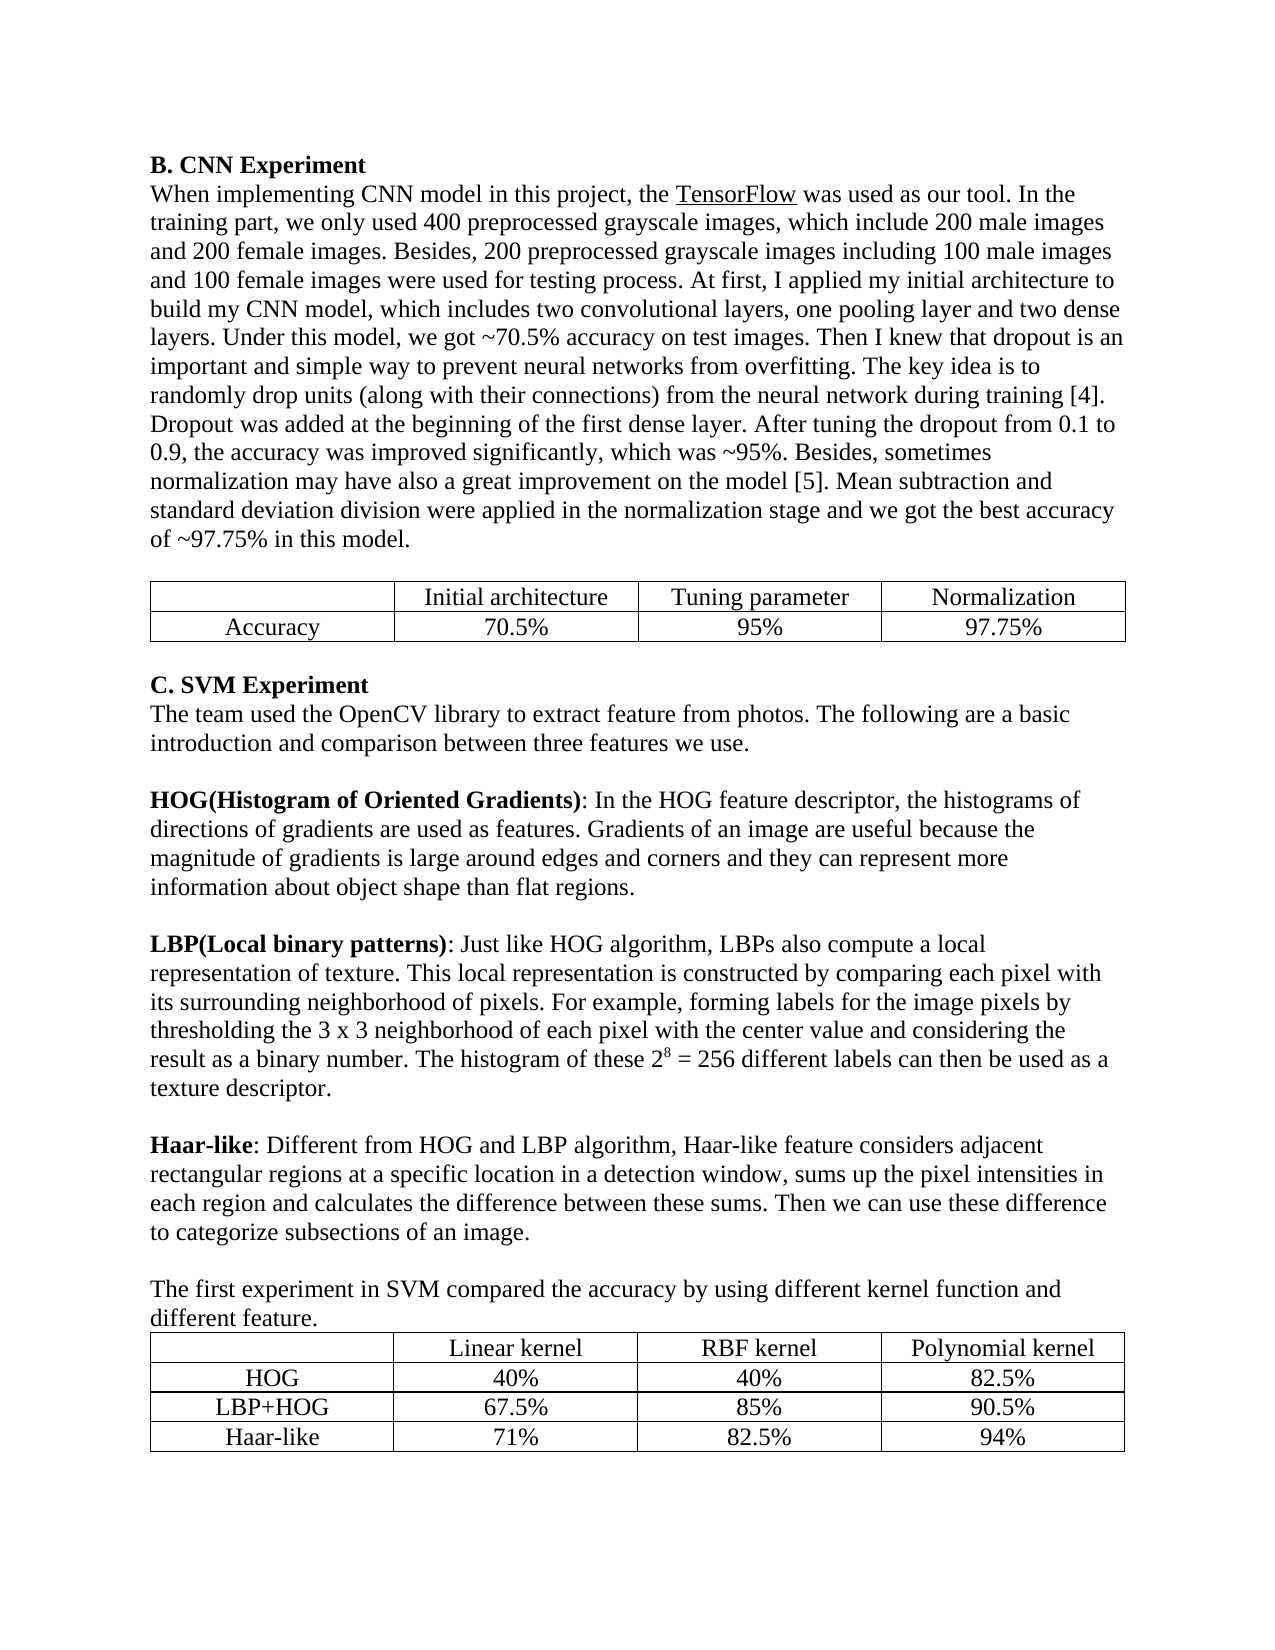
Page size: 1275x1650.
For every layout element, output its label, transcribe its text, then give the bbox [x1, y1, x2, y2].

table_cell 67.5% [394, 1393, 637, 1421]
table_header Normalization [882, 582, 1125, 611]
table_cell 70.5% [395, 612, 638, 641]
table_header [151, 1333, 393, 1362]
text B. CNN Experiment [150, 150, 1125, 179]
table_cell HOG [151, 1363, 393, 1391]
table_header Initial architecture [395, 582, 638, 611]
table_cell 40% [638, 1363, 881, 1391]
text The team used the OpenCV library to extract feature from photos. The following are a basic introduction and comparison between three features we use. [150, 699, 1125, 757]
text Haar-like: Different from HOG and LBP algorithm, Haar-like feature considers adjacent rectangular regions at a specific location in a detection window, sums up the pixel intensities in each region and calculates the difference between these sums. Then we can use these difference to categorize subsections of an image. [150, 1131, 1125, 1246]
table_cell 82.5% [638, 1422, 881, 1451]
table_header [151, 582, 394, 611]
table_cell 71% [394, 1422, 637, 1451]
text LBP(Local binary patterns): Just like HOG algorithm, LBPs also compute a local representation of texture. This local representation is constructed by comparing each pixel with its surrounding neighborhood of pixels. For example, forming labels for the image pixels by thresholding the 3 x 3 neighborhood of each pixel with the center value and considering the result as a binary number. The histogram of these 28 = 256 different labels can then be used as a texture descriptor. [150, 929, 1125, 1102]
table_header Linear kernel [394, 1333, 637, 1362]
table_header Tuning parameter [639, 582, 881, 611]
text C. SVM Experiment [150, 671, 1125, 699]
table_cell LBP+HOG [151, 1393, 393, 1421]
table_cell 95% [639, 612, 881, 641]
table_cell 90.5% [882, 1393, 1124, 1421]
text When implementing CNN model in this project, the TensorFlow was used as our tool. In the training part, we only used 400 preprocessed grayscale images, which include 200 male images and 200 female images. Besides, 200 preprocessed grayscale images including 100 male images and 100 female images were used for testing process. At first, I applied my initial architecture to build my CNN model, which includes two convolutional layers, one pooling layer and two dense layers. Under this model, we got ~70.5% accuracy on test images. Then I knew that dropout is an important and simple way to prevent neural networks from overfitting. The key idea is to randomly drop units (along with their connections) from the neural network during training [4]. Dropout was added at the beginning of the first dense layer. After tuning the dropout from 0.1 to 0.9, the accuracy was improved significantly, which was ~95%. Besides, sometimes normalization may have also a great improvement on the model [5]. Mean subtraction and standard deviation division were applied in the normalization stage and we got the best accuracy of ~97.75% in this model. [150, 179, 1125, 552]
table_cell 94% [882, 1422, 1124, 1451]
table_cell Accuracy [151, 612, 394, 641]
table_cell Haar-like [151, 1422, 393, 1451]
text The first experiment in SVM compared the accuracy by using different kernel function and different feature. [150, 1274, 1125, 1332]
text HOG(Histogram of Oriented Gradients): In the HOG feature descriptor, the histograms of directions of gradients are used as features. Gradients of an image are useful because the magnitude of gradients is large around edges and corners and they can represent more information about object shape than flat regions. [150, 786, 1125, 901]
table_cell 85% [638, 1393, 881, 1421]
table_cell 40% [394, 1363, 637, 1391]
table_cell 97.75% [882, 612, 1125, 641]
table_header Polynomial kernel [882, 1333, 1124, 1362]
table_cell 82.5% [882, 1363, 1124, 1391]
table_header RBF kernel [638, 1333, 881, 1362]
